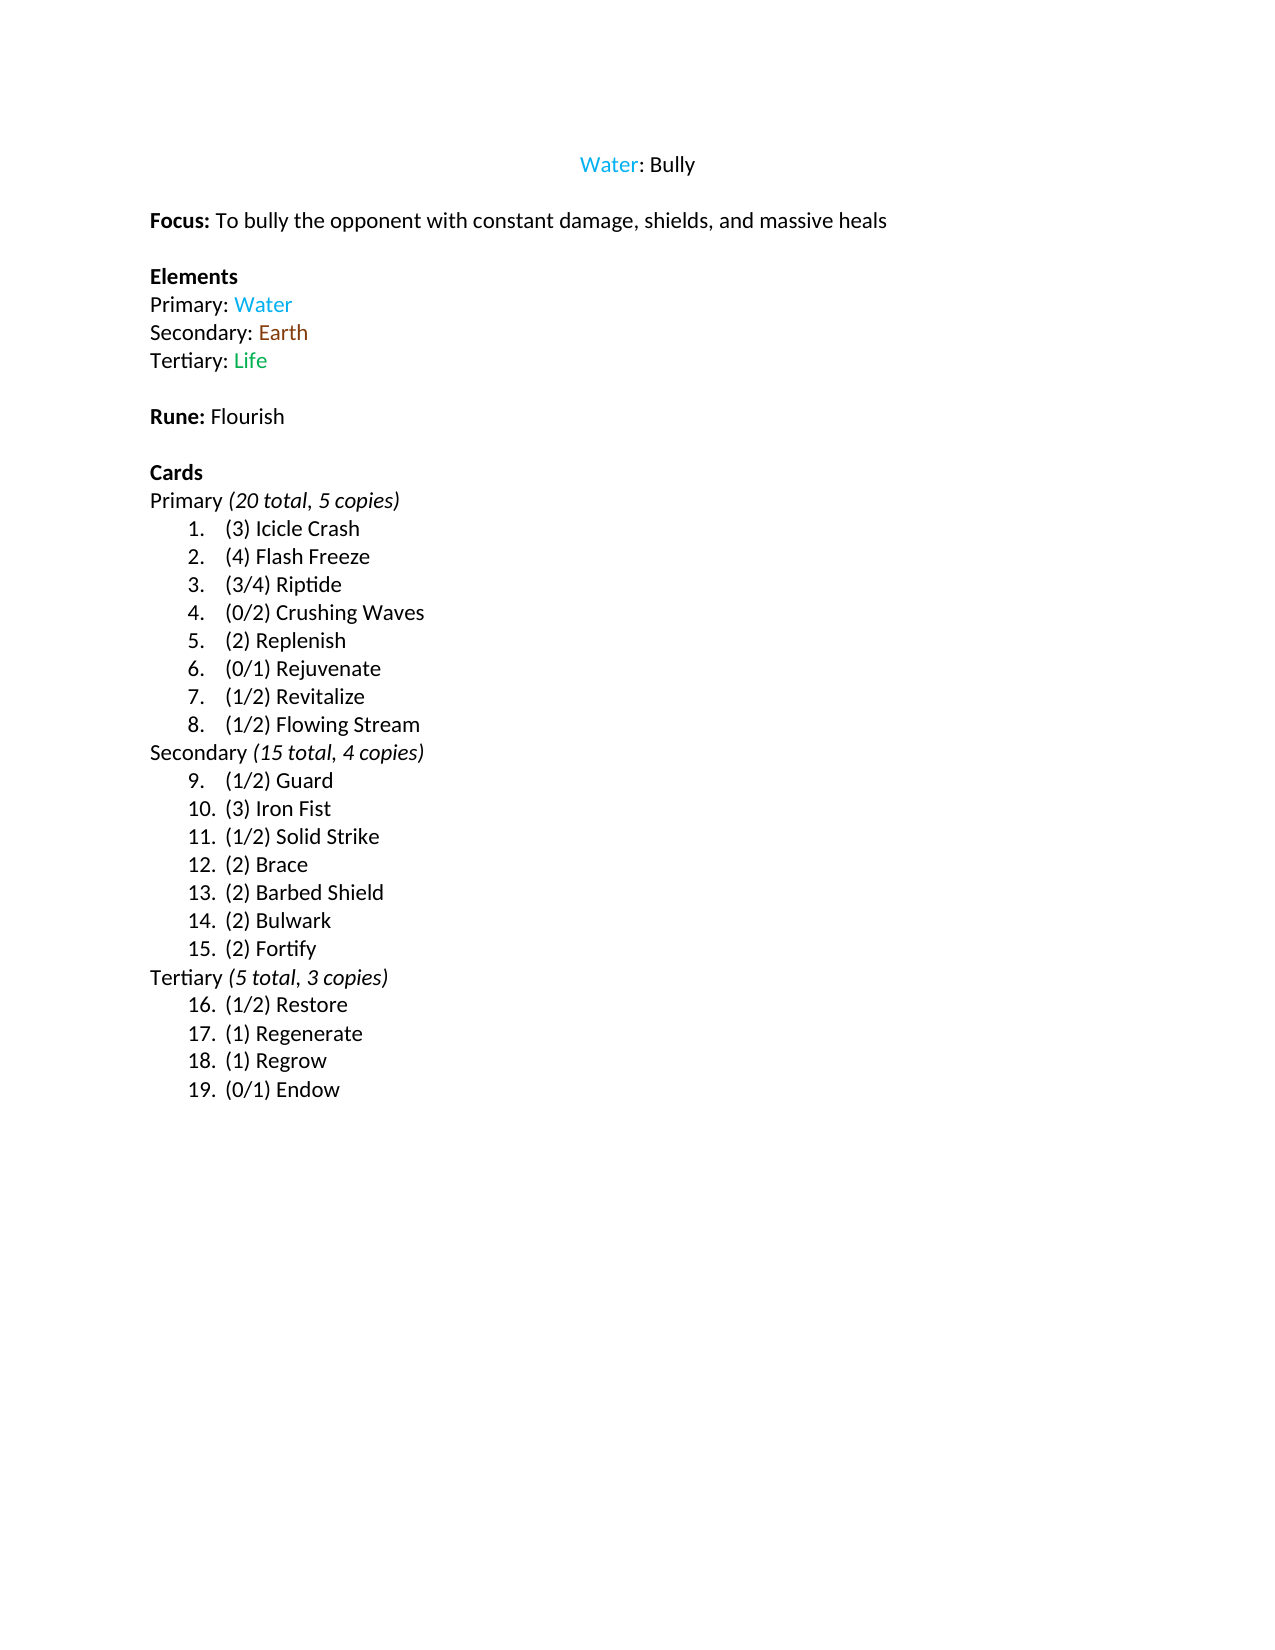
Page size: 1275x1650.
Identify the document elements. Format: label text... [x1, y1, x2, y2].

list (0/2) Crushing Waves [187, 598, 1125, 626]
text Rune: Flourish [150, 402, 1125, 430]
list (3) Icicle Crash [187, 514, 1125, 542]
list (2) Barbed Shield [187, 878, 1125, 907]
list (2) Fortify [187, 934, 1125, 963]
list (1) Regenerate [187, 1019, 1125, 1047]
text Cards [150, 458, 1125, 486]
list (2) Bulwark [187, 907, 1125, 934]
text Primary (20 total, 5 copies) [150, 486, 1125, 514]
text Water: Bully [150, 150, 1125, 178]
list (1/2) Flowing Stream [187, 710, 1125, 738]
text Elements [150, 262, 1125, 290]
list (1) Regrow [187, 1047, 1125, 1075]
list (3/4) Riptide [187, 570, 1125, 598]
list (1/2) Restore [187, 991, 1125, 1019]
list (4) Flash Freeze [187, 542, 1125, 570]
list (1/2) Solid Strike [187, 822, 1125, 851]
list (2) Brace [187, 851, 1125, 878]
list (1/2) Guard [187, 766, 1125, 794]
text Tertiary (5 total, 3 copies) [150, 963, 1125, 991]
text Primary: Water [150, 290, 1125, 318]
list (3) Iron Fist [187, 794, 1125, 822]
list (0/1) Rejuvenate [187, 654, 1125, 682]
text Focus: To bully the opponent with constant damage, shields, and massive heals [150, 206, 1125, 234]
text Tertiary: Life [150, 346, 1125, 374]
text Secondary (15 total, 4 copies) [150, 738, 1125, 766]
text Secondary: Earth [150, 318, 1125, 346]
list (0/1) Endow [187, 1075, 1125, 1103]
list (1/2) Revitalize [187, 682, 1125, 710]
list (2) Replenish [187, 626, 1125, 654]
